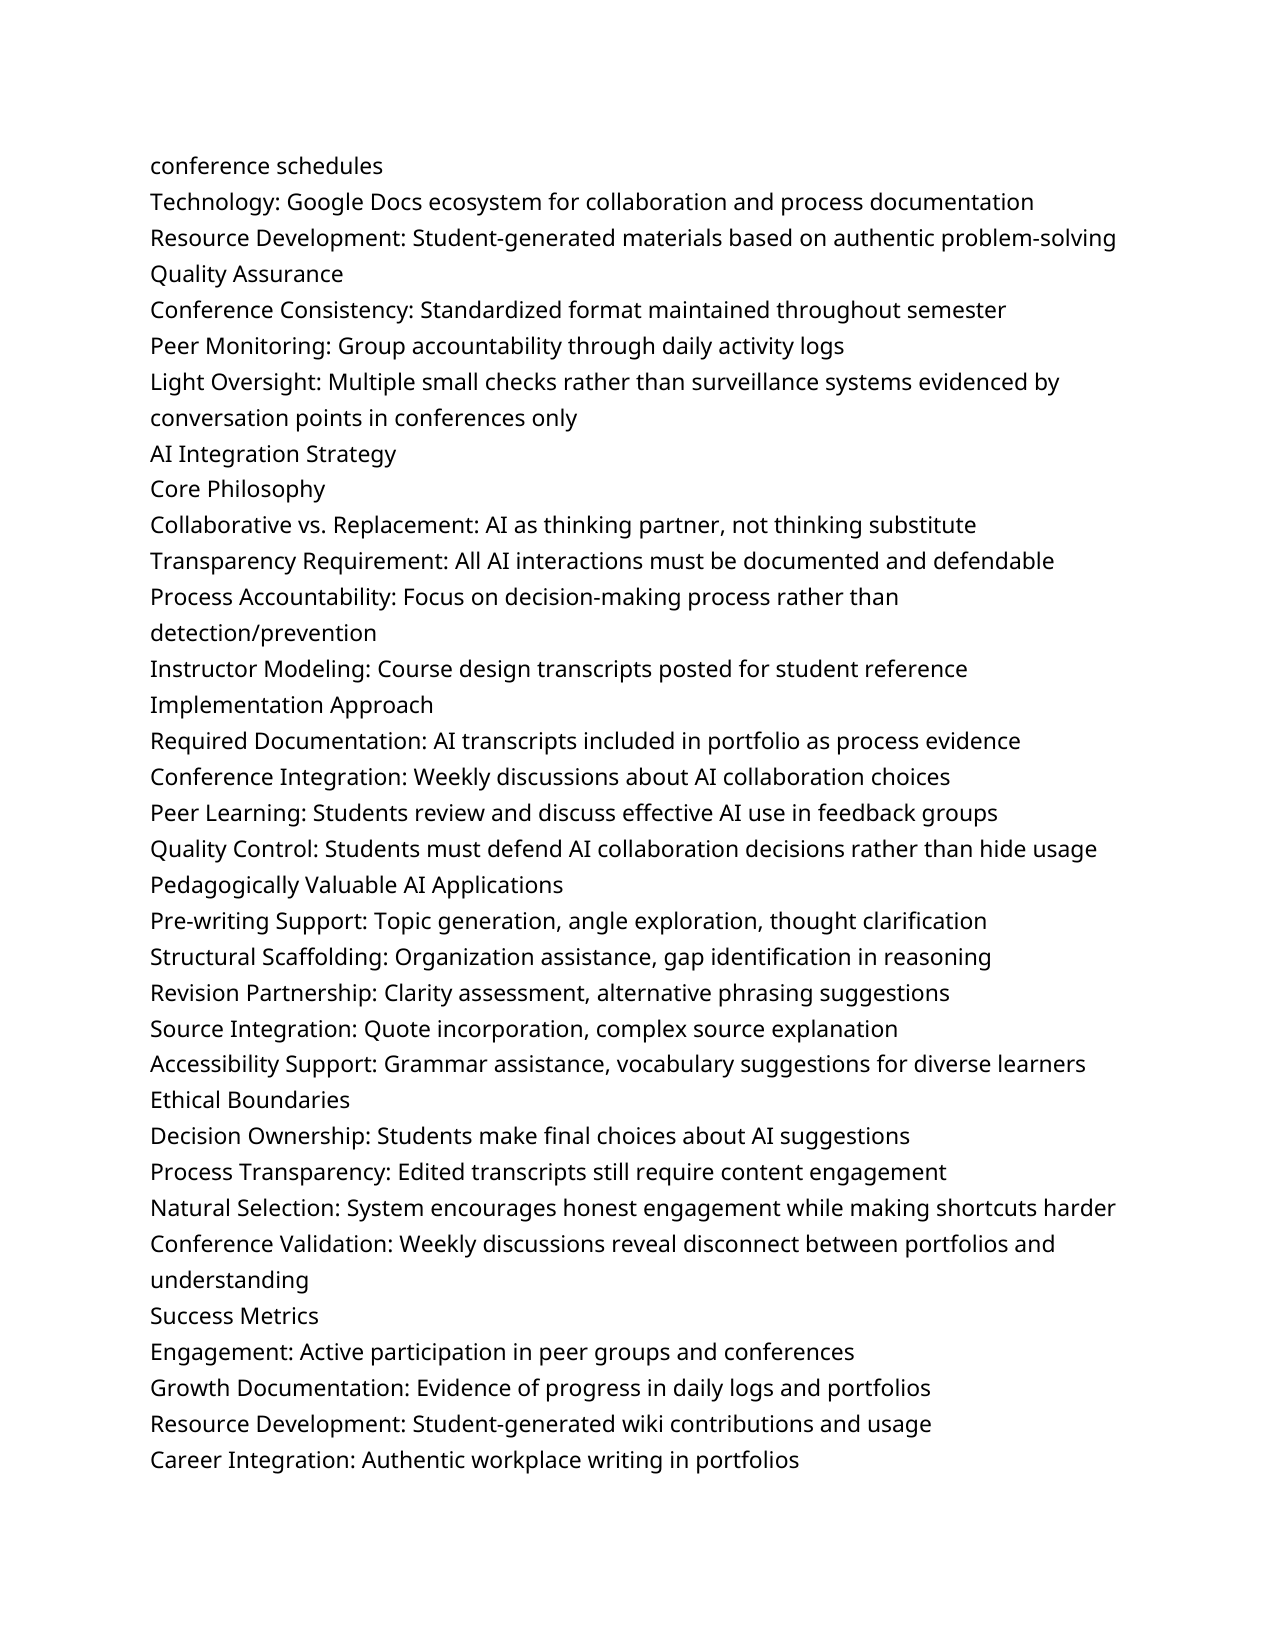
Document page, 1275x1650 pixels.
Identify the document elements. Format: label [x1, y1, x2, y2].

text [150, 150, 1125, 1475]
